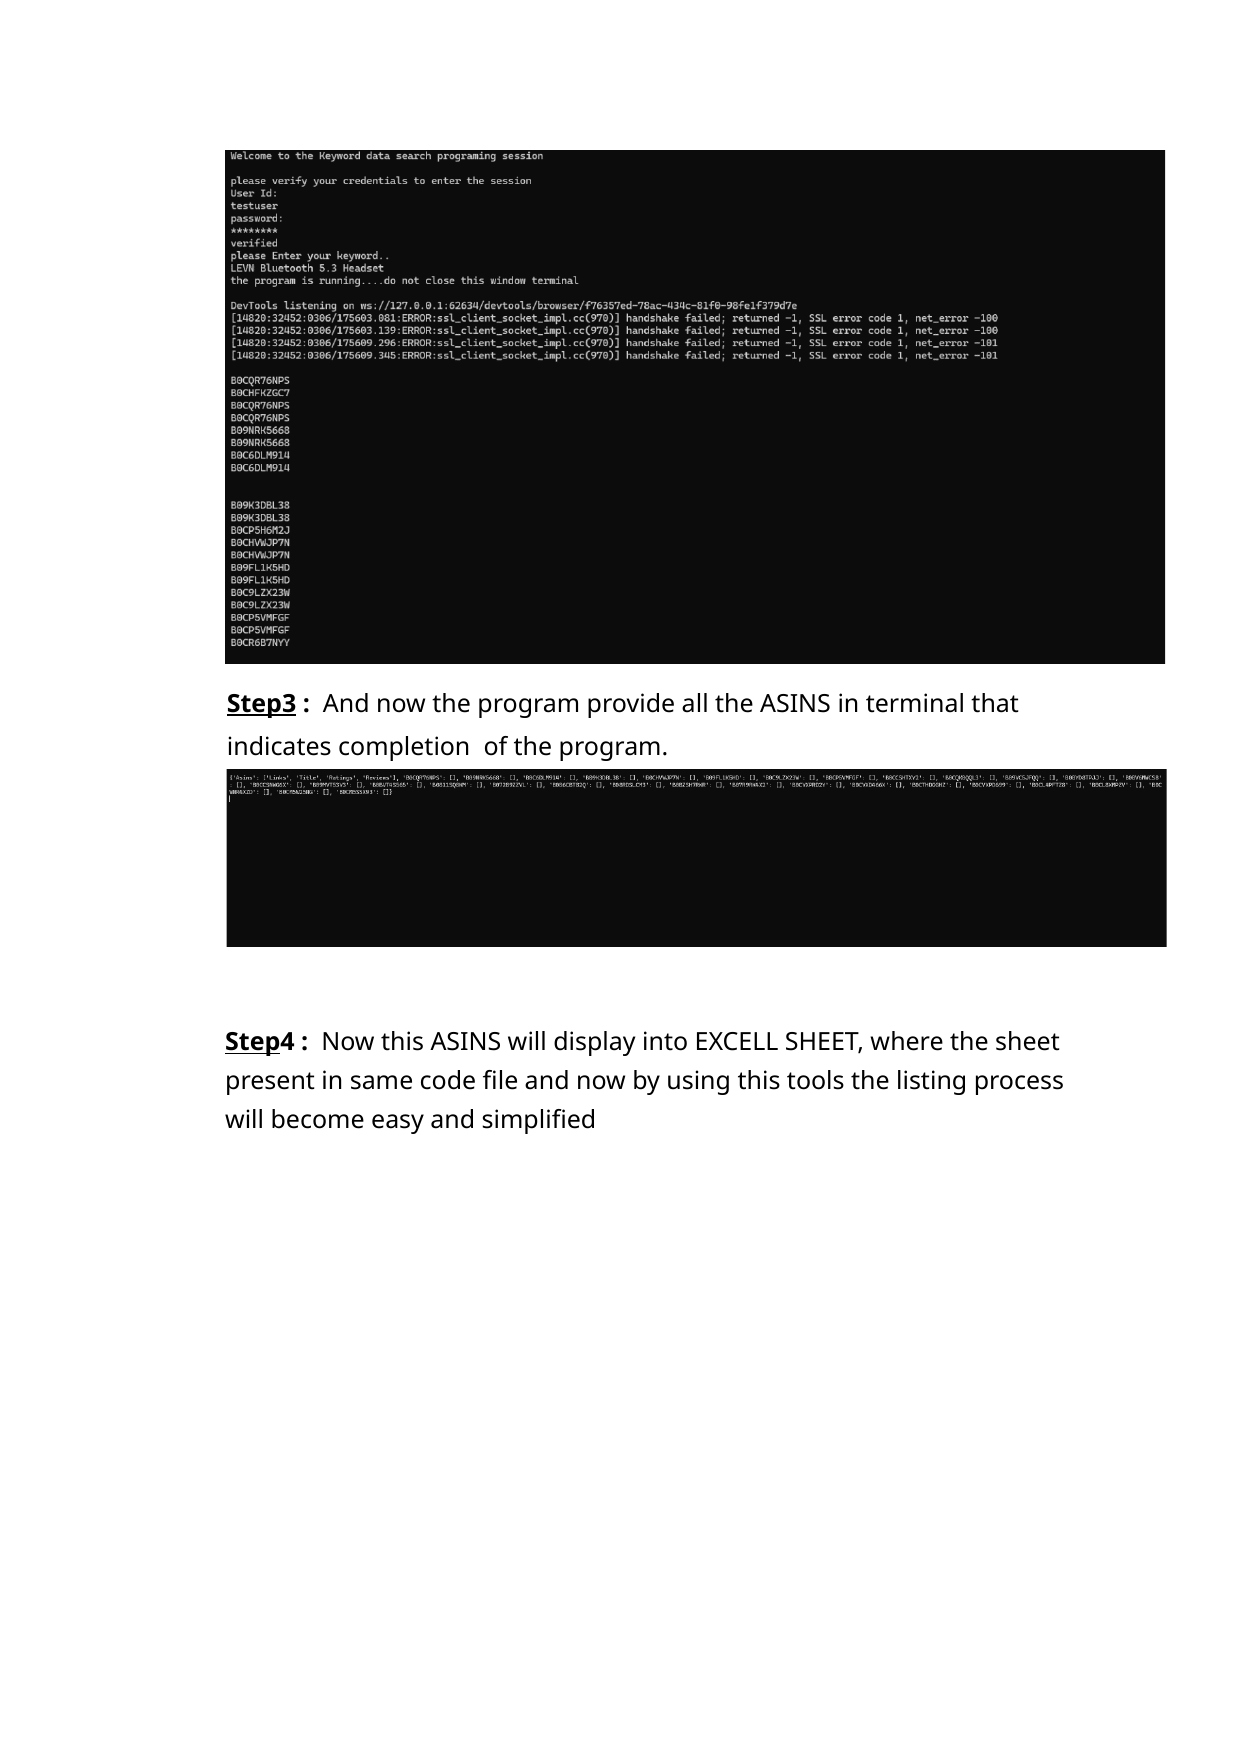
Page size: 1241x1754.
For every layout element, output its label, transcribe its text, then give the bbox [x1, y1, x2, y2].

text Step3 : And now the program provide all the ASINS in terminal that indicates completion of the program. [227, 685, 1090, 769]
picture [225, 150, 1166, 664]
text Step4 : Now this ASINS will display into EXCELL SHEET, where the sheet present in same code file and now by using this tools the listing process will become easy and simplified [225, 1024, 1090, 1136]
picture [226, 769, 1167, 947]
